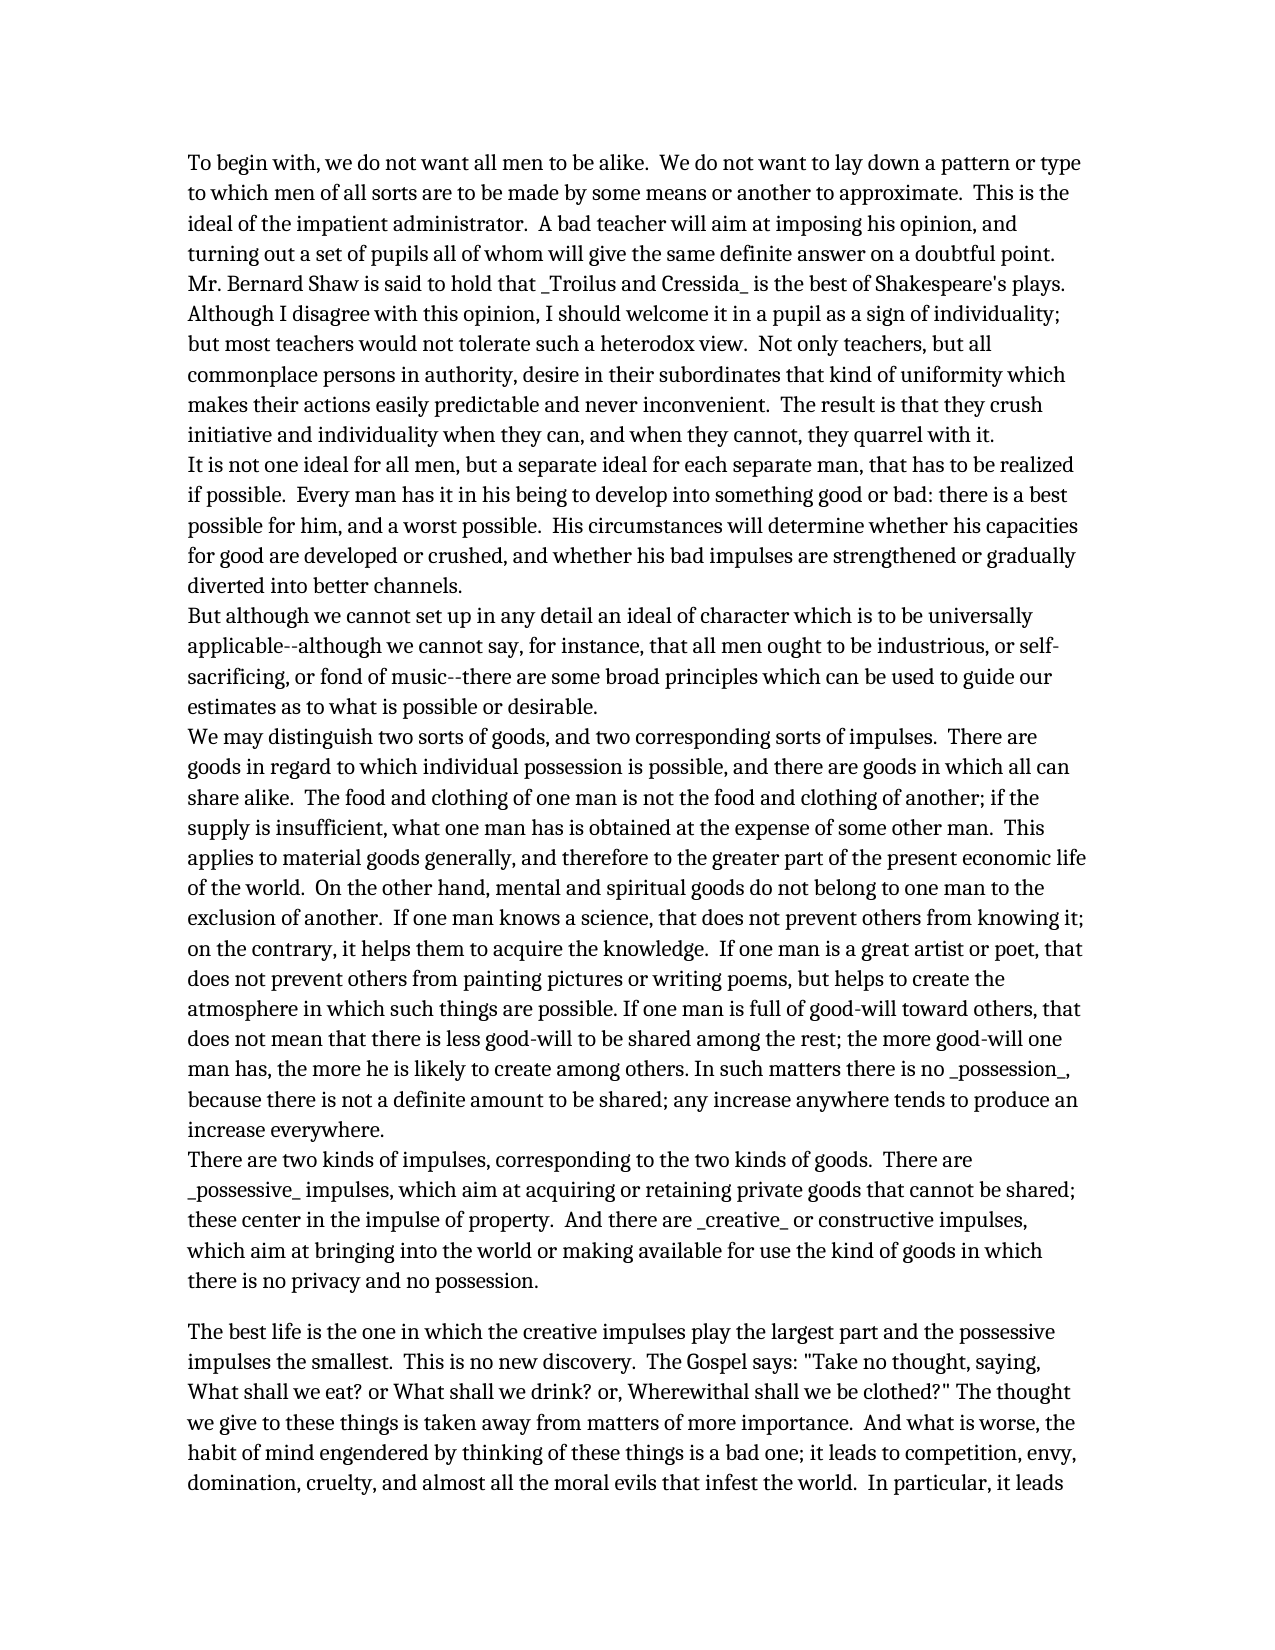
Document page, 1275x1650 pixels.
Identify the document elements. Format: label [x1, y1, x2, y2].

text [187, 150, 1087, 1294]
text [187, 1319, 1087, 1496]
